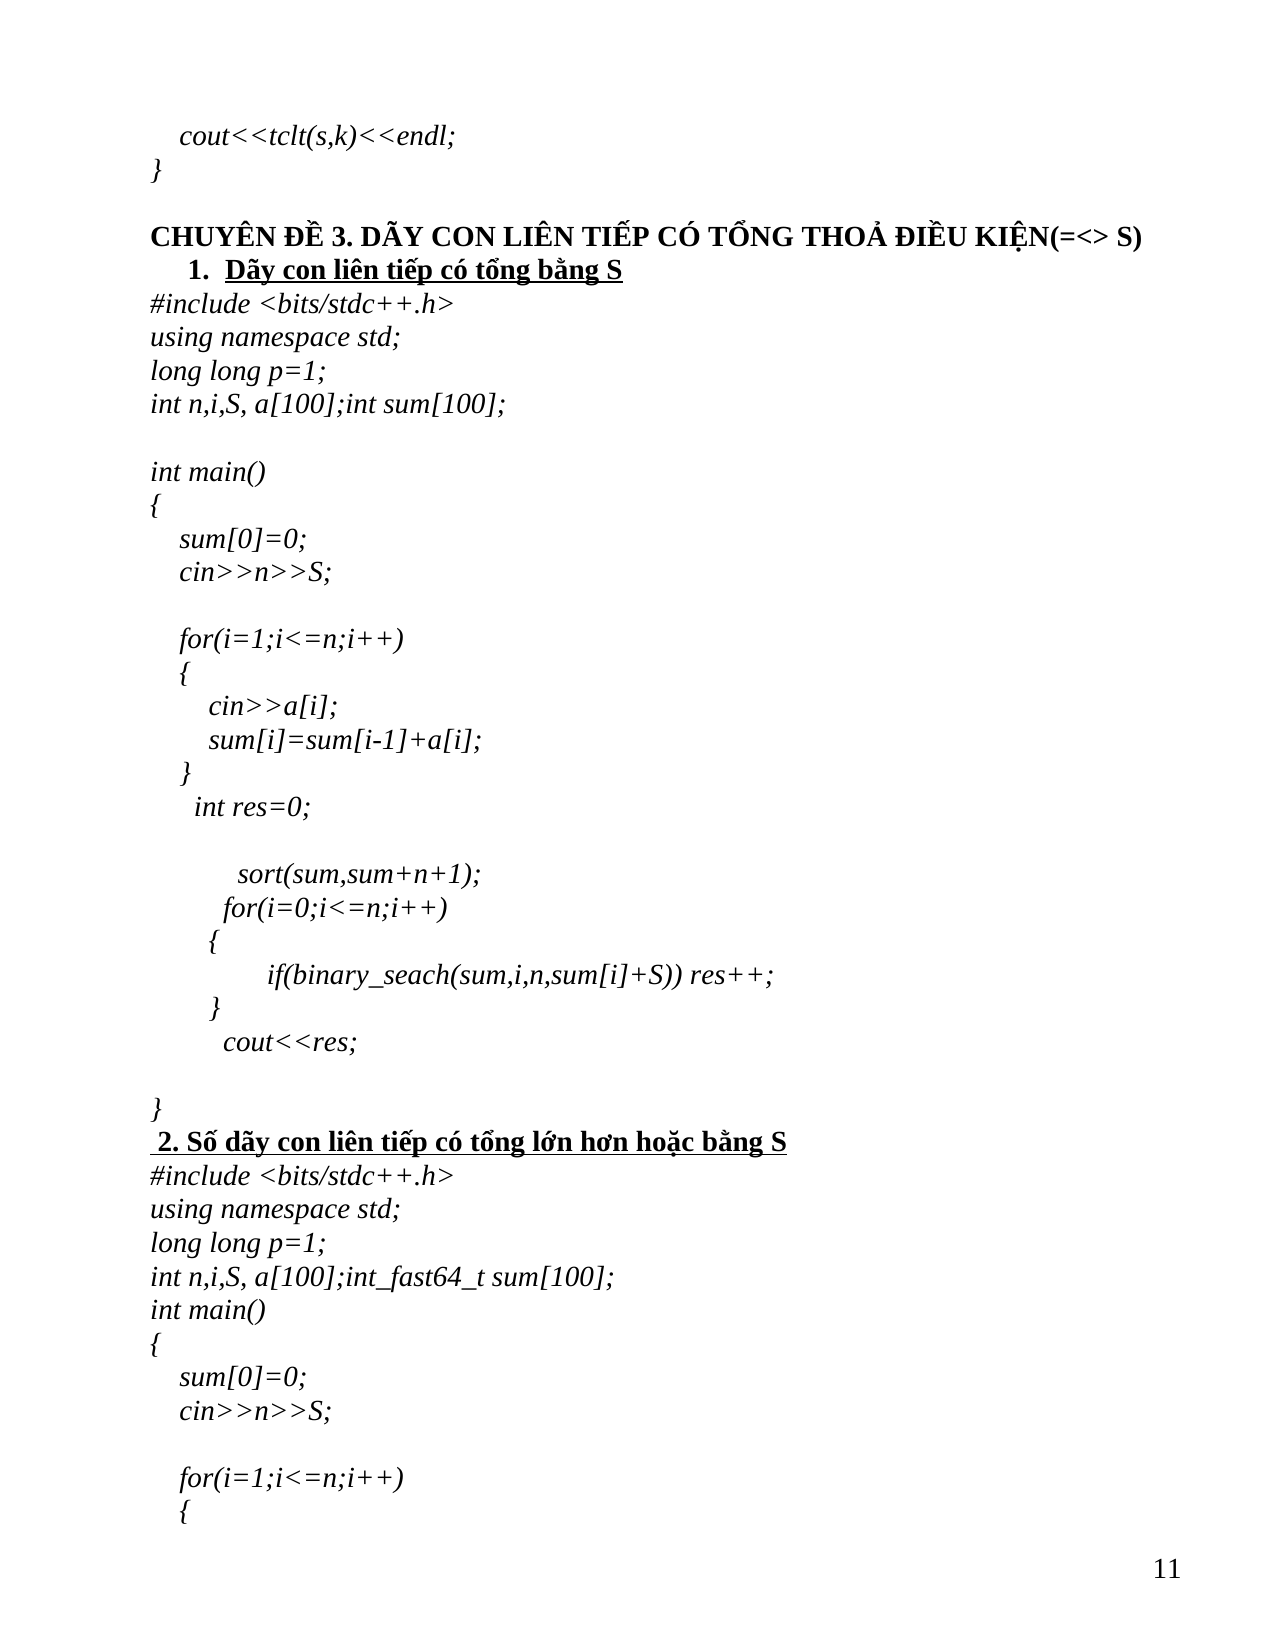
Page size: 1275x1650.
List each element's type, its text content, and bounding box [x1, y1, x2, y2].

text { [135, 923, 1181, 957]
text long long p=1; [135, 1225, 1181, 1259]
text for(i=0;i<=n;i++) [135, 890, 1181, 923]
text sum[i]=sum[i-1]+a[i]; [135, 722, 1181, 756]
text { [135, 487, 1181, 521]
text int n,i,S, a[100];int sum[100]; [135, 387, 1181, 420]
text int main() [135, 1292, 1181, 1326]
text } [135, 1091, 1181, 1124]
text #include <bits/stdc++.h> [135, 1158, 1181, 1192]
text for(i=1;i<=n;i++) [135, 1460, 1181, 1493]
text sum[0]=0; [135, 1359, 1181, 1393]
text } [135, 756, 1181, 789]
text } [135, 990, 1181, 1024]
text using namespace std; [135, 319, 1181, 353]
list Dãy con liên tiếp có tổng bằng S [187, 252, 1181, 286]
text cout<<res; [135, 1024, 1181, 1057]
text CHUYÊN ĐỀ 3. DÃY CON LIÊN TIẾP CÓ TỔNG THOẢ ĐIỀU KIỆN(=<> S) [135, 219, 1181, 252]
text cin>>n>>S; [135, 1393, 1181, 1426]
text } [150, 152, 1181, 185]
text cin>>a[i]; [135, 688, 1181, 722]
text sum[0]=0; [135, 521, 1181, 554]
text int n,i,S, a[100];int_fast64_t sum[100]; [135, 1259, 1181, 1292]
text int res=0; [135, 789, 1181, 823]
text using namespace std; [135, 1192, 1181, 1225]
text { [135, 1326, 1181, 1359]
text int main() [135, 454, 1181, 487]
text { [135, 655, 1181, 688]
text 2. Số dãy con liên tiếp có tổng lớn hơn hoặc bằng S [135, 1124, 1181, 1158]
text if(binary_seach(sum,i,n,sum[i]+S)) res++; [135, 957, 1181, 990]
text { [135, 1493, 1181, 1527]
text cin>>n>>S; [135, 554, 1181, 588]
text long long p=1; [135, 353, 1181, 387]
text #include <bits/stdc++.h> [135, 286, 1181, 319]
text sort(sum,sum+n+1); [135, 856, 1181, 890]
text cout<<tclt(s,k)<<endl; [150, 118, 1181, 152]
text for(i=1;i<=n;i++) [135, 621, 1181, 655]
